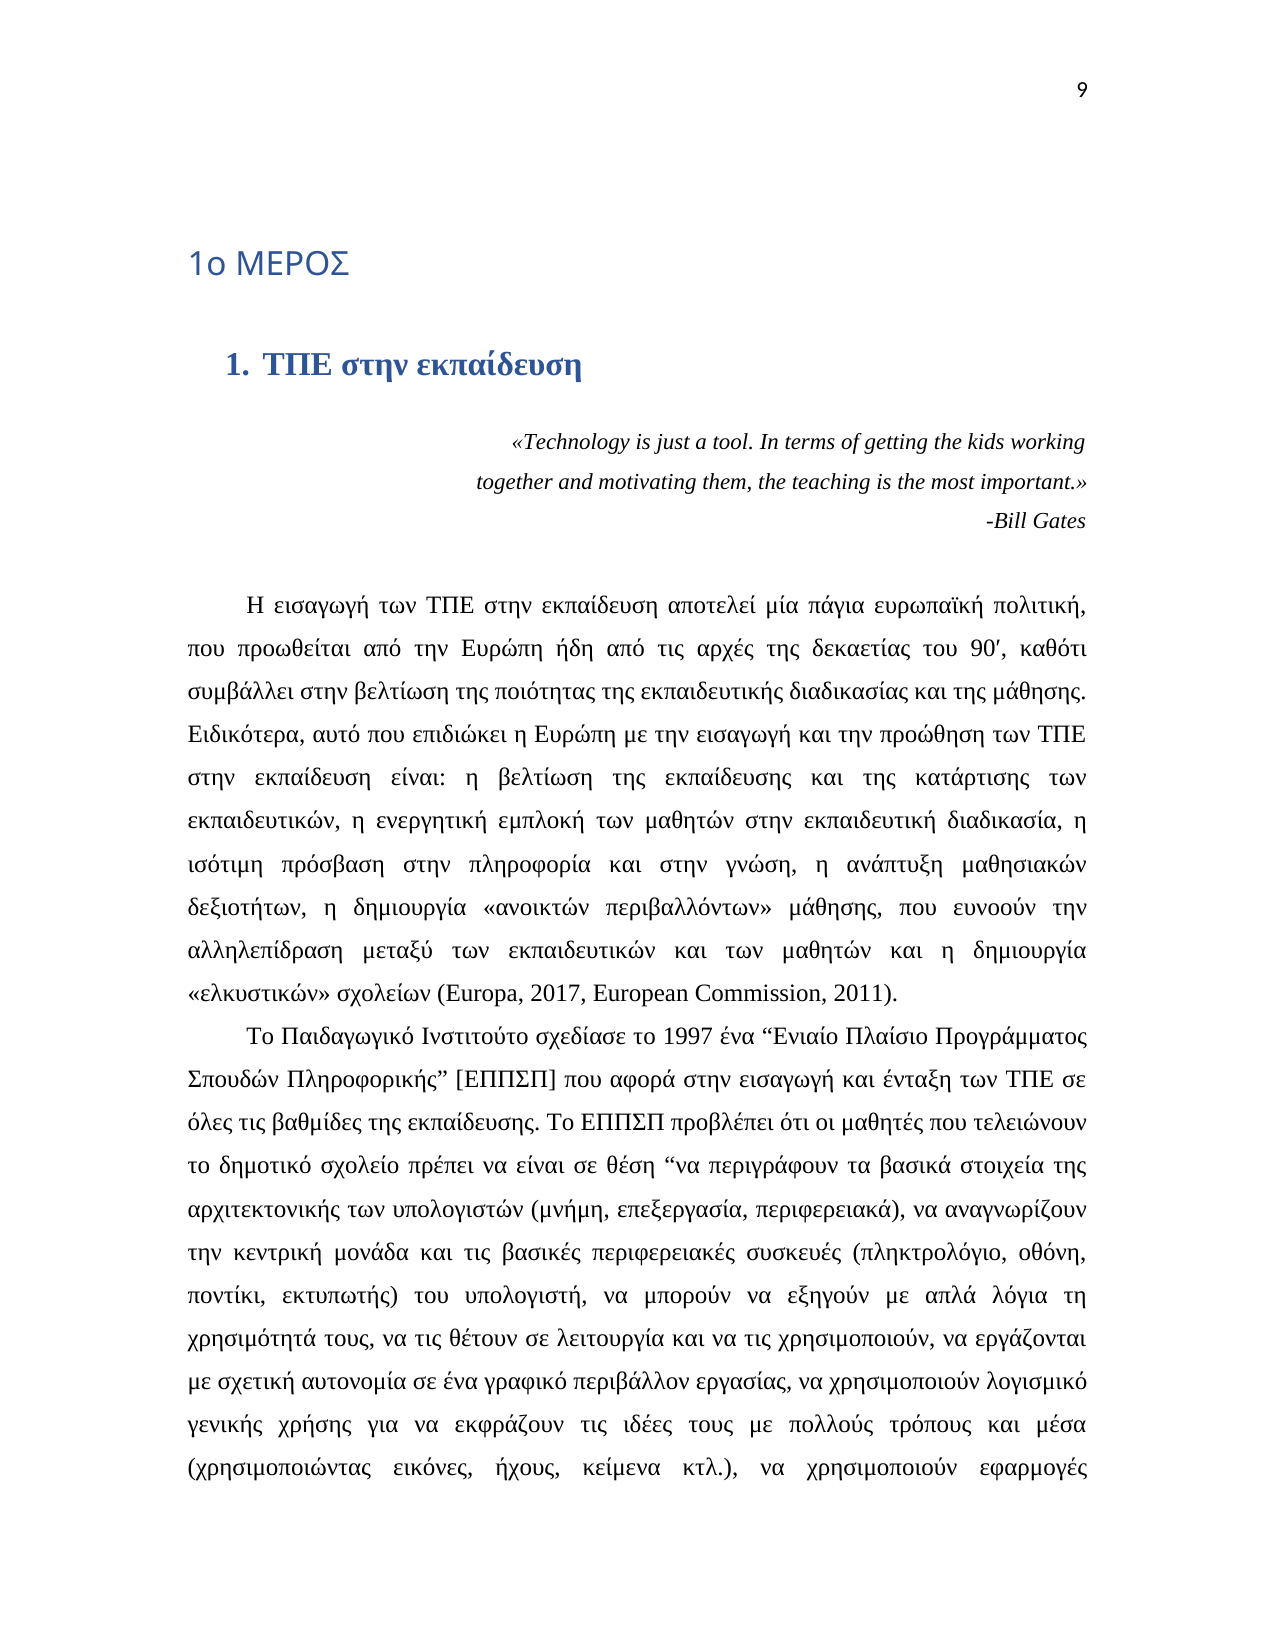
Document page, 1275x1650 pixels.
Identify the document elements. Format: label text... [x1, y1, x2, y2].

text «Technology is just a tool. In terms of getting the kids working [187, 428, 1088, 455]
text Η εισαγωγή των ΤΠΕ στην εκπαίδευση αποτελεί μία πάγια ευρωπαϊκή πολιτική, που προωθείται από την Ευρώπη ήδη από τις αρχές της δεκαετίας του 90′, καθότι συμβάλλει στην βελτίωση της ποιότητας της εκπαιδευτικής διαδικασίας και της μάθησης. Ειδικότερα, αυτό που επιδιώκει η Ευρώπη με την εισαγωγή και την προώθηση των ΤΠΕ στην εκπαίδευση είναι: η βελτίωση της εκπαίδευσης και της κατάρτισης των εκπαιδευτικών, η ενεργητική εμπλοκή των μαθητών στην εκπαιδευτική διαδικασία, η ισότιμη πρόσβαση στην πληροφορία και στην γνώση, η ανάπτυξη μαθησιακών δεξιοτήτων, η δημιουργία «ανοικτών περιβαλλόντων» μάθησης, που ευνοούν την αλληλεπίδραση μεταξύ των εκπαιδευτικών και των μαθητών και η δημιουργία «ελκυστικών» σχολείων (Europa, 2017, European Commission, 2011). [187, 590, 1088, 1007]
subtitle ΤΠΕ στην εκπαίδευση [225, 344, 1088, 382]
text -Bill Gates [187, 507, 1088, 534]
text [187, 1021, 1088, 1481]
subtitle 1o ΜΕΡΟΣ [187, 240, 1088, 285]
text together and motivating them, the teaching is the most important.» [187, 468, 1088, 494]
